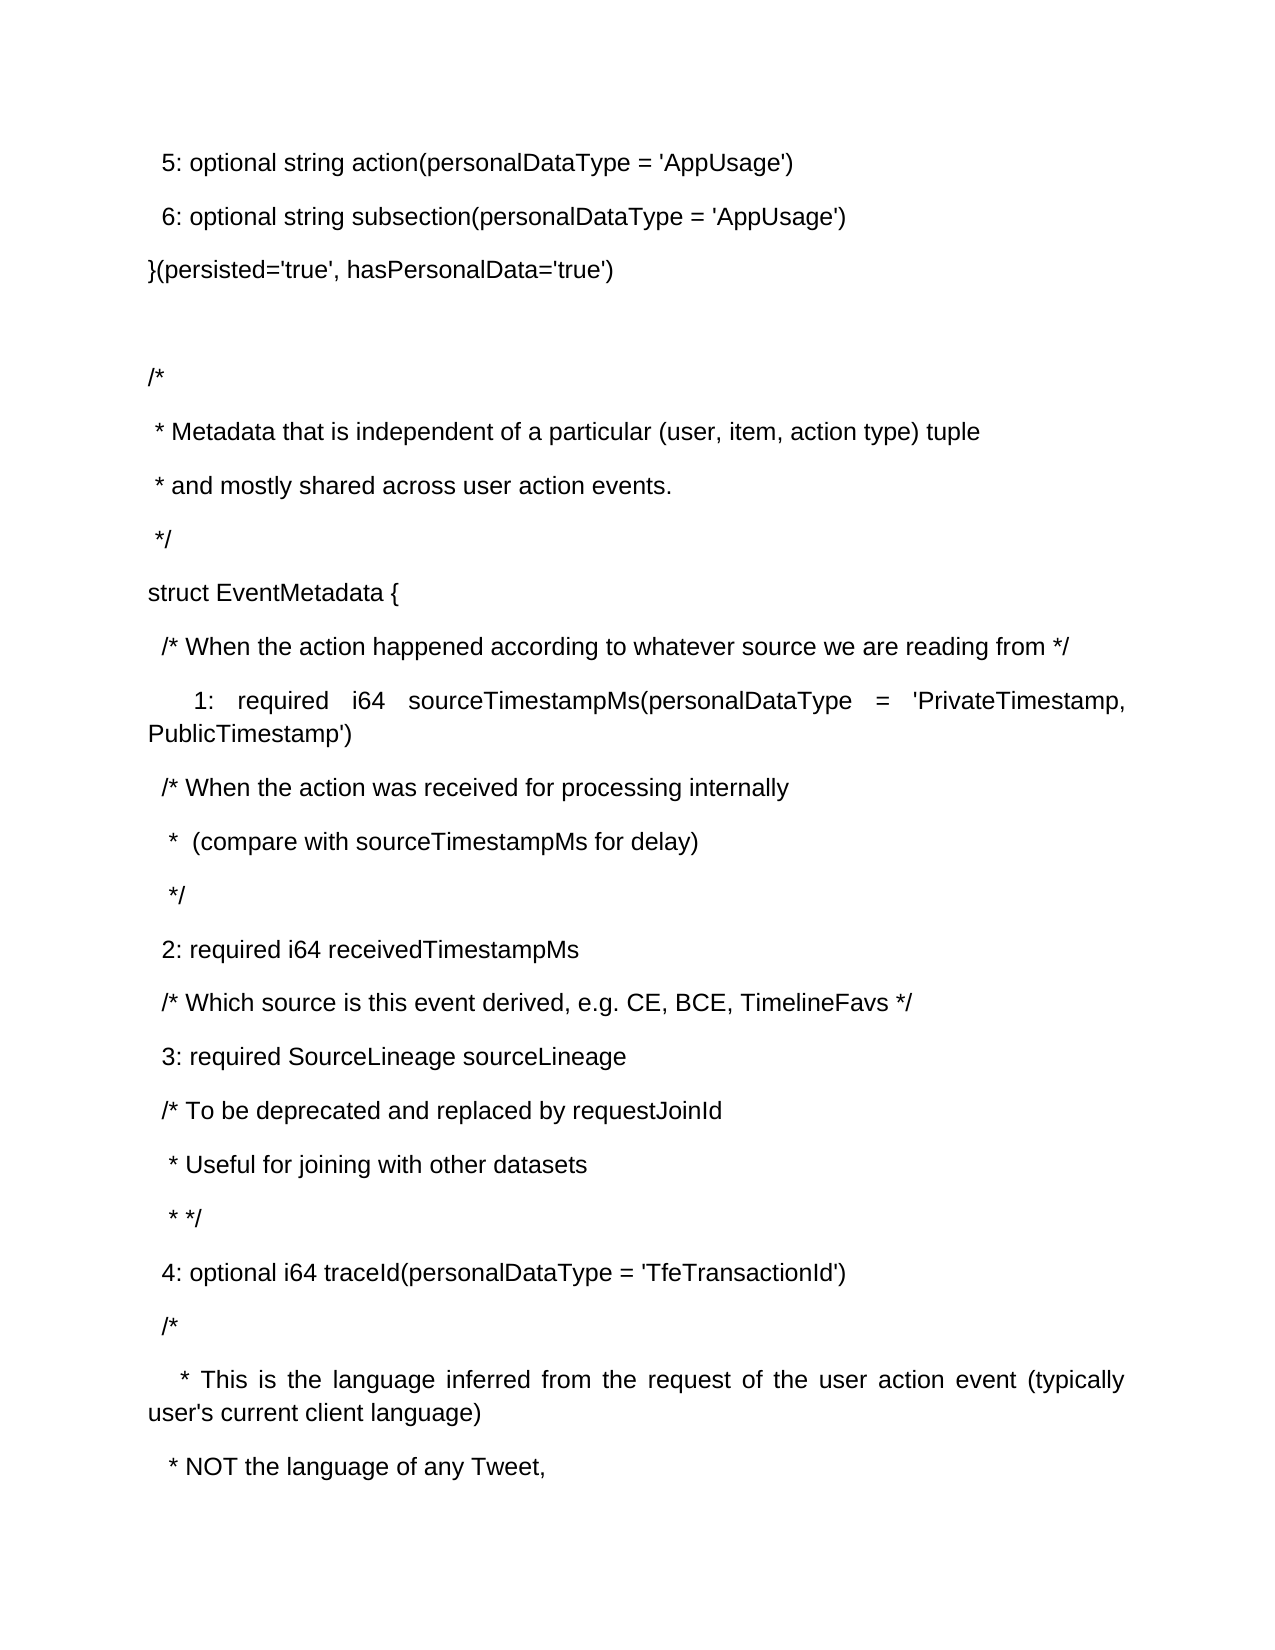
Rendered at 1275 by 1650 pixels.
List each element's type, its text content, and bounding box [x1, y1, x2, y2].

text /* When the action happened according to whatever source we are reading from */ [148, 632, 1127, 661]
text /* Which source is this event derived, e.g. CE, BCE, TimelineFavs */ [148, 988, 1127, 1017]
text /* To be deprecated and replaced by requestJoinId [148, 1096, 1127, 1125]
text struct EventMetadata { [148, 578, 1127, 607]
text 5: optional string action(personalDataType = 'AppUsage') [148, 148, 1127, 176]
text * NOT the language of any Tweet, [148, 1452, 1127, 1481]
text /* When the action was received for processing internally [148, 773, 1127, 802]
text * Useful for joining with other datasets [148, 1150, 1127, 1179]
text * This is the language inferred from the request of the user action event (typically user's current client language) [148, 1365, 1127, 1427]
text 3: required SourceLineage sourceLineage [148, 1042, 1127, 1071]
text 1: required i64 sourceTimestampMs(personalDataType = 'PrivateTimestamp, PublicTimestamp') [148, 686, 1127, 748]
text /* [148, 363, 1127, 392]
text /* [148, 1312, 1127, 1340]
text * and mostly shared across user action events. [148, 471, 1127, 499]
text 6: optional string subsection(personalDataType = 'AppUsage') [148, 201, 1127, 230]
text * Metadata that is independent of a particular (user, item, action type) tuple [148, 417, 1127, 446]
text */ [148, 881, 1127, 909]
text */ [148, 524, 1127, 553]
text * */ [148, 1204, 1127, 1233]
text 4: optional i64 traceId(personalDataType = 'TfeTransactionId') [148, 1258, 1127, 1286]
text }(persisted='true', hasPersonalData='true') [148, 255, 1127, 284]
text * (compare with sourceTimestampMs for delay) [148, 827, 1127, 856]
text 2: required i64 receivedTimestampMs [148, 934, 1127, 963]
